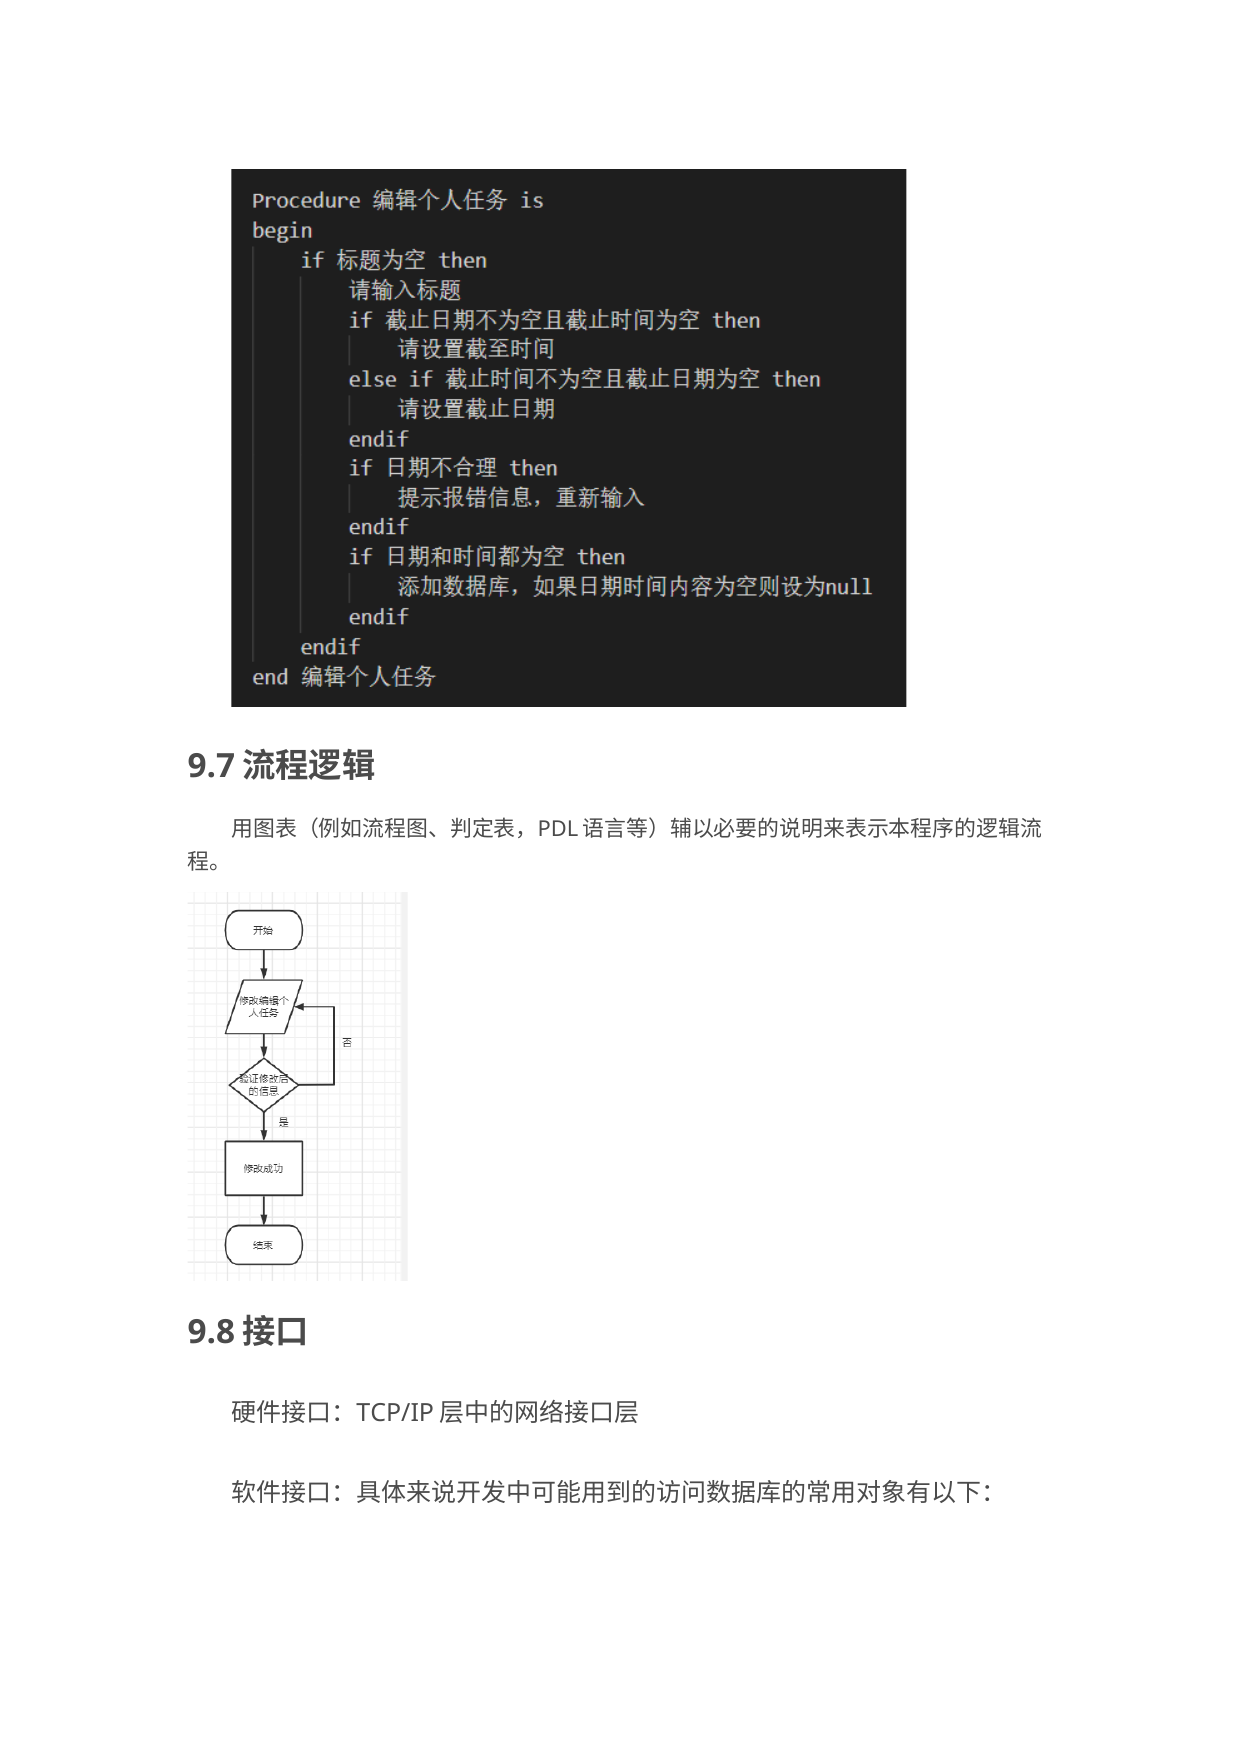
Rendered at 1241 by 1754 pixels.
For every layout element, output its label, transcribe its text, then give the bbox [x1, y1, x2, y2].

picture [231, 169, 907, 707]
text 9.8接口 [187, 1297, 1053, 1362]
text 软件接口：具体来说开发中可能用到的访问数据库的常用对象有以下： [187, 1458, 1053, 1523]
picture [187, 892, 408, 1281]
text 9.7流程逻辑 [187, 730, 1053, 795]
text 用图表（例如流程图、判定表，PDL语言等）辅以必要的说明来表示本程序的逻辑流程。 [187, 811, 1053, 876]
text 硬件接口：TCP/IP层中的网络接口层 [187, 1378, 1053, 1443]
